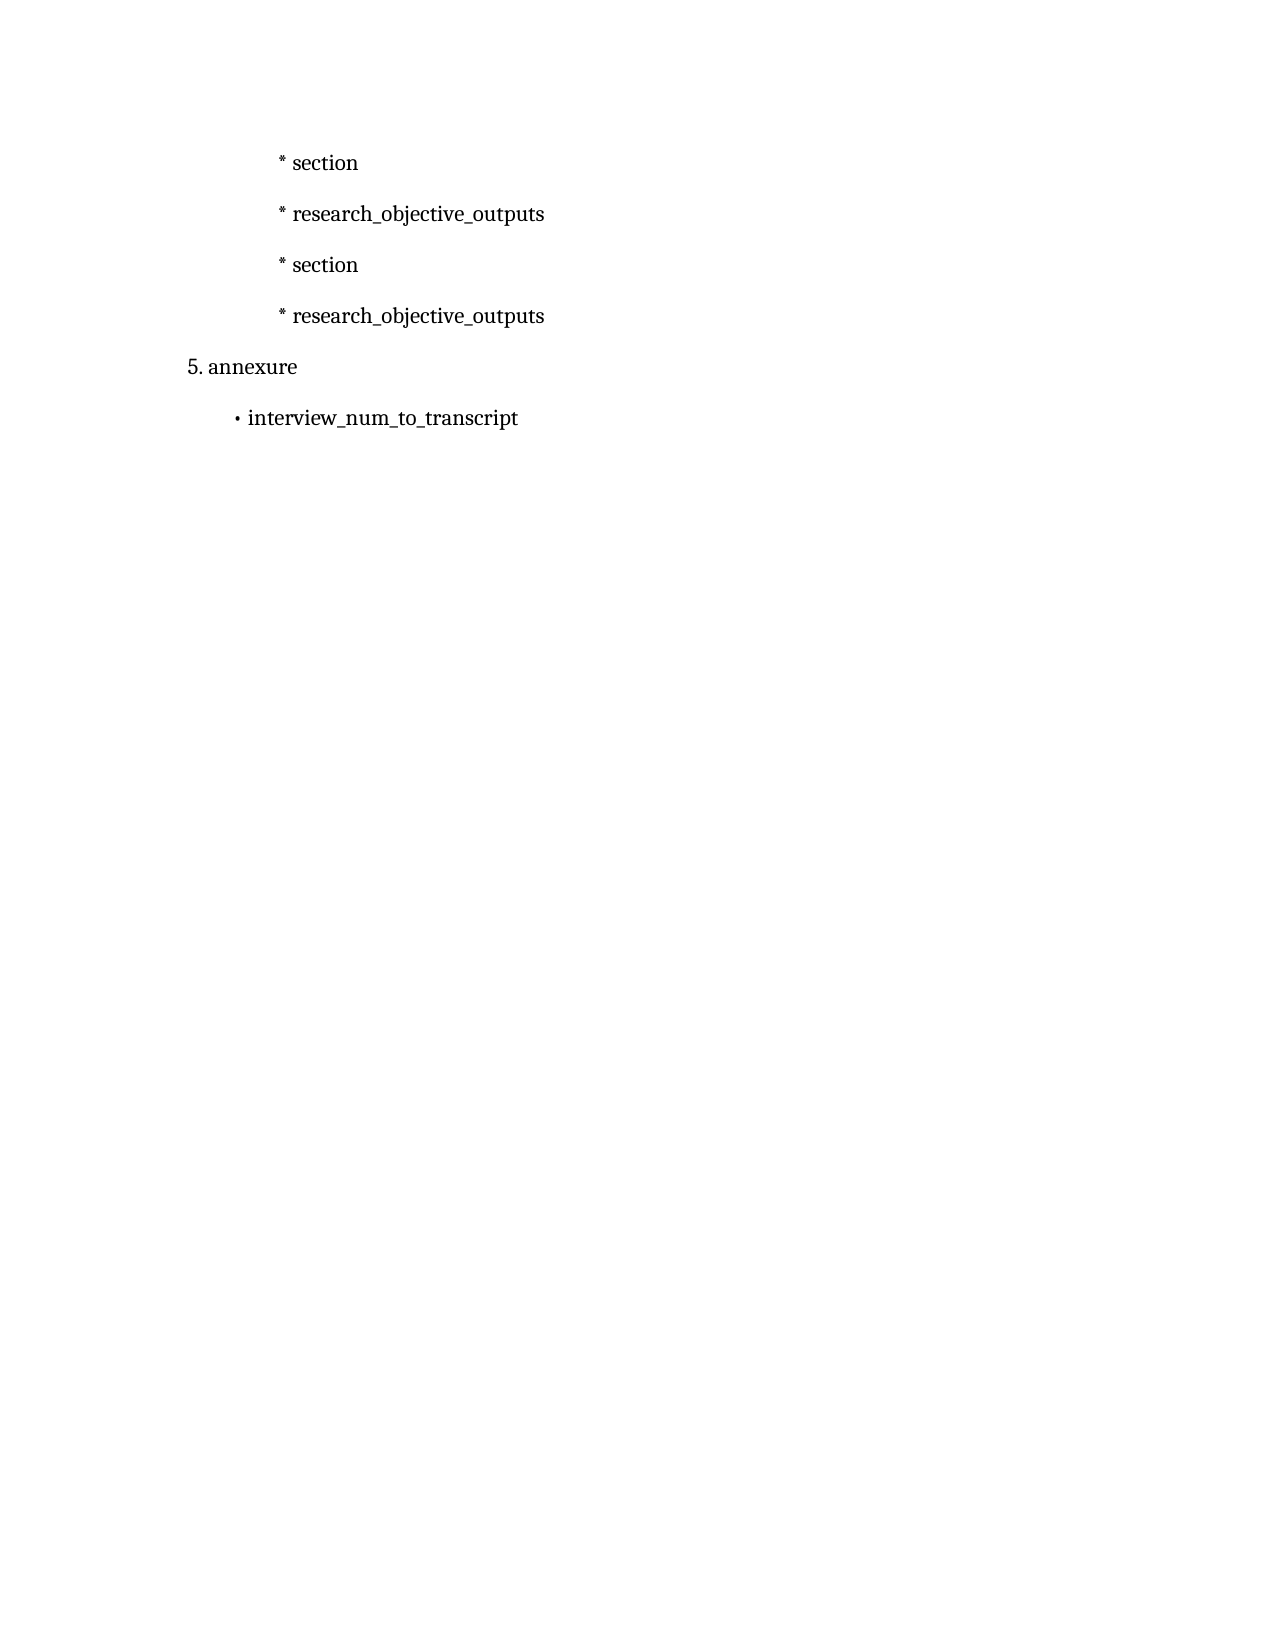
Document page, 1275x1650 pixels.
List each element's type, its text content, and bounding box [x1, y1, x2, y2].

text * section [277, 150, 1087, 176]
text * section [277, 252, 1087, 278]
text * research_objective_outputs [277, 303, 1087, 329]
text 5. annexure [187, 354, 1087, 381]
text • interview_num_to_transcript [232, 405, 1087, 432]
text * research_objective_outputs [277, 201, 1087, 227]
